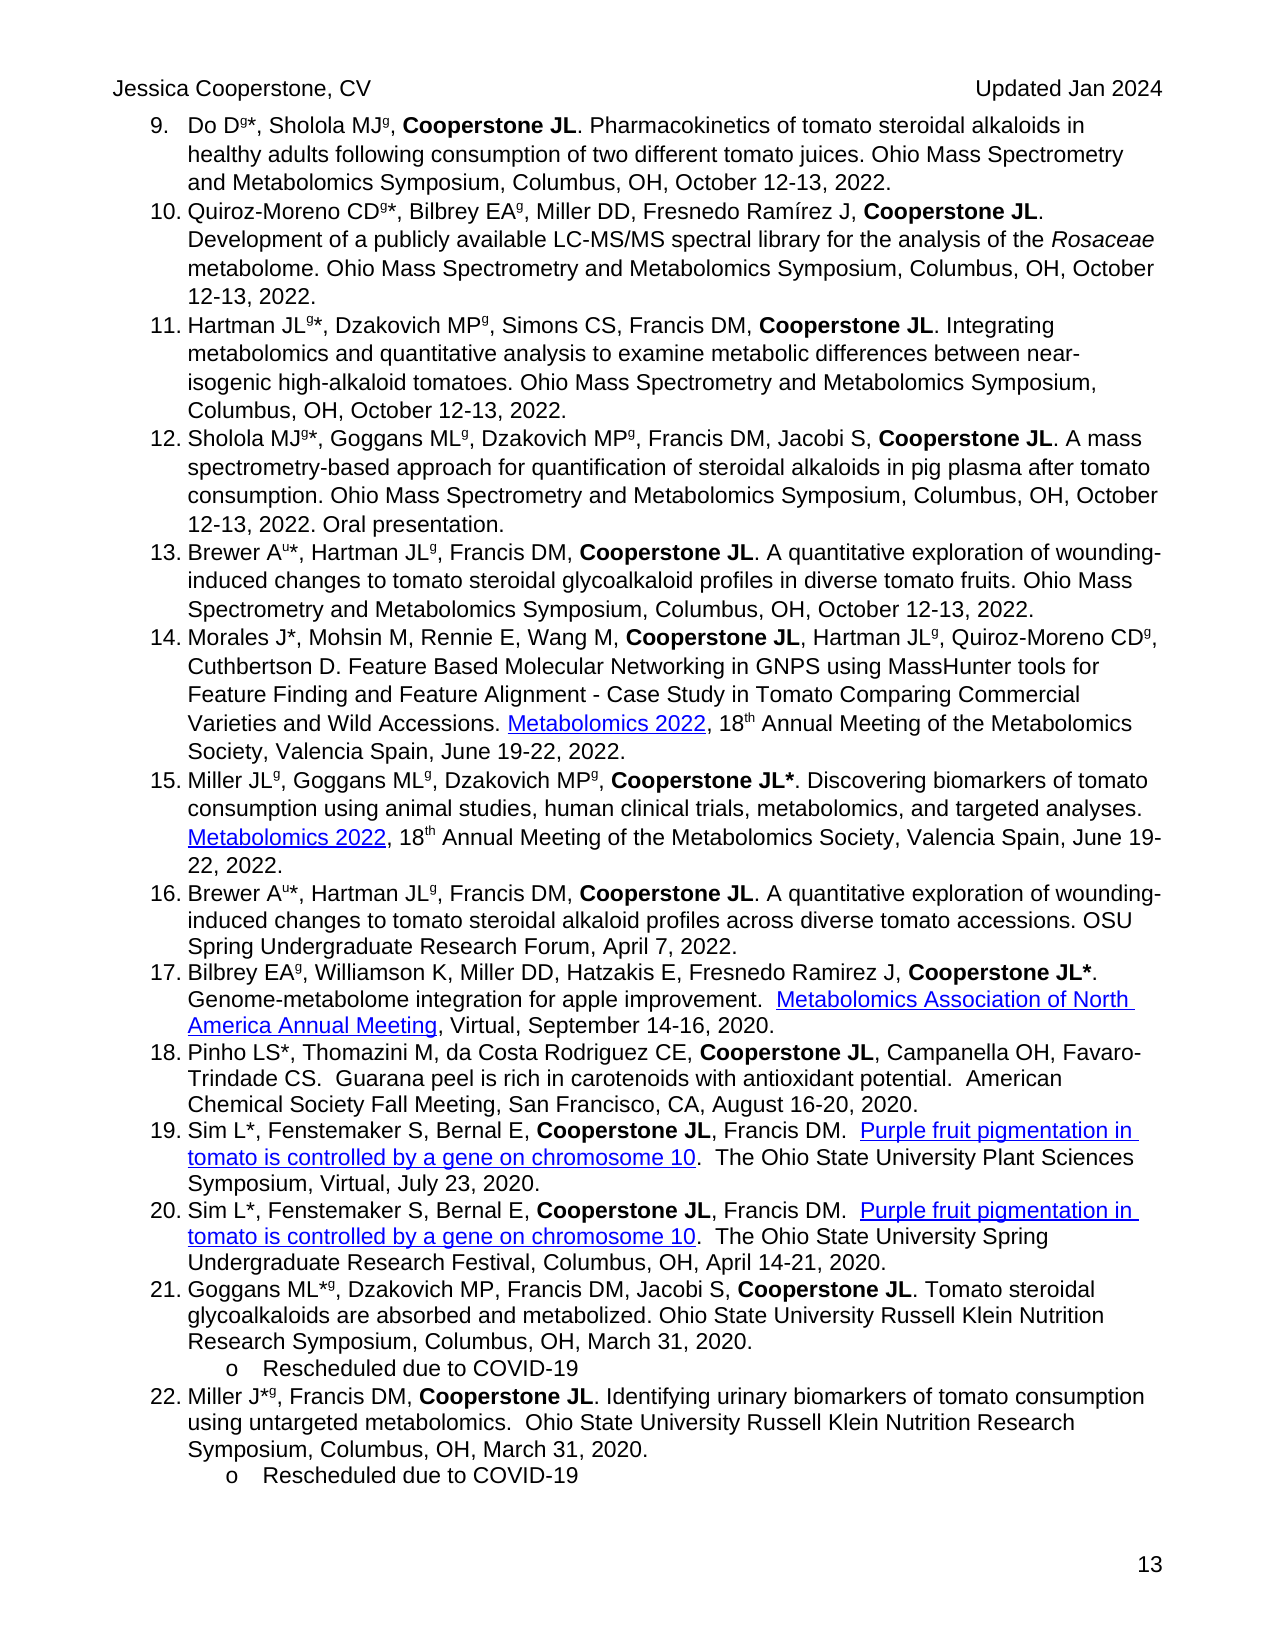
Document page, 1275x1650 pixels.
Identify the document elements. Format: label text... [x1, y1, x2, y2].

list Bilbrey EAg, Williamson K, Miller DD, Hatzakis E, Fresnedo Ramirez J, Cooperstone JL*. Genome-metabolome integration for apple improvement. Metabolomics Association of North America Annual Meeting, Virtual, September 14-16, 2020. [150, 959, 1162, 1038]
list Pinho LS*, Thomazini M, da Costa Rodriguez CE, Cooperstone JL, Campanella OH, Favaro-Trindade CS. Guarana peel is rich in carotenoids with antioxidant potential. American Chemical Society Fall Meeting, San Francisco, CA, August 16-20, 2020. [150, 1038, 1162, 1117]
list Miller JLg, Goggans MLg, Dzakovich MPg, Cooperstone JL*. Discovering biomarkers of tomato consumption using animal studies, human clinical trials, metabolomics, and targeted analyses. Metabolomics 2022, 18th Annual Meeting of the Metabolomics Society, Valencia Spain, June 19-22, 2022. [150, 767, 1162, 878]
list Brewer Au*, Hartman JLg, Francis DM, Cooperstone JL. A quantitative exploration of wounding-induced changes to tomato steroidal alkaloid profiles across diverse tomato accessions. OSU Spring Undergraduate Research Forum, April 7, 2022. [150, 880, 1162, 959]
list Brewer Au*, Hartman JLg, Francis DM, Cooperstone JL. ​A quantitative exploration of wounding-induced changes to tomato steroidal glycoalkaloid profiles in diverse tomato fruits. Ohio Mass Spectrometry and Metabolomics Symposium, Columbus, OH, October 12-13, 2022. [150, 539, 1162, 622]
list Quiroz-Moreno CDg*, Bilbrey EAg, Miller DD, Fresnedo Ramírez J, Cooperstone JL. Development of a publicly available LC-MS/MS spectral library for the analysis of the Rosaceae metabolome. Ohio Mass Spectrometry and Metabolomics Symposium, Columbus, OH, October 12-13, 2022. [150, 198, 1162, 309]
list Sholola MJg*, Goggans MLg, Dzakovich MPg, Francis DM, Jacobi S, Cooperstone JL. A mass spectrometry-based approach for quantification of steroidal alkaloids in pig plasma after tomato consumption. Ohio Mass Spectrometry and Metabolomics Symposium, Columbus, OH, October 12-13, 2022. Oral presentation. [150, 425, 1162, 537]
list Rescheduled due to COVID-19 [225, 1355, 1162, 1383]
list Sim L*, Fenstemaker S, Bernal E, Cooperstone JL, Francis DM. Purple fruit pigmentation in tomato is controlled by a gene on chromosome 10. The Ohio State University Spring Undergraduate Research Festival, Columbus, OH, April 14-21, 2020. [150, 1197, 1162, 1276]
list Goggans ML*g, Dzakovich MP, Francis DM, Jacobi S, Cooperstone JL. Tomato steroidal glycoalkaloids are absorbed and metabolized. Ohio State University Russell Klein Nutrition Research Symposium, Columbus, OH, March 31, 2020. [150, 1276, 1162, 1355]
list Miller J*g, Francis DM, Cooperstone JL. Identifying urinary biomarkers of tomato consumption using untargeted metabolomics. Ohio State University Russell Klein Nutrition Research Symposium, Columbus, OH, March 31, 2020. [150, 1383, 1162, 1462]
list Morales J*, Mohsin M, Rennie E, Wang M, Cooperstone JL, Hartman JLg, Quiroz-Moreno CDg, Cuthbertson D. Feature Based Molecular Networking in GNPS using MassHunter tools for Feature Finding and Feature Alignment - Case Study in Tomato Comparing Commercial Varieties and Wild Accessions. Metabolomics 2022, 18th Annual Meeting of the Metabolomics Society, Valencia Spain, June 19-22, 2022. [150, 624, 1162, 764]
list Sim L*, Fenstemaker S, Bernal E, Cooperstone JL, Francis DM. Purple fruit pigmentation in tomato is controlled by a gene on chromosome 10. The Ohio State University Plant Sciences Symposium, Virtual, July 23, 2020. [150, 1117, 1162, 1197]
list Do Dg*, Sholola MJg, Cooperstone JL. Pharmacokinetics of tomato steroidal alkaloids in healthy adults following consumption of two different tomato juices. Ohio Mass Spectrometry and Metabolomics Symposium, Columbus, OH, October 12-13, 2022. [150, 112, 1162, 196]
list Rescheduled due to COVID-19 [225, 1462, 1162, 1490]
list Hartman JLg*, Dzakovich MPg, Simons CS, Francis DM, Cooperstone JL. Integrating metabolomics and quantitative analysis to examine metabolic differences between near-isogenic high-alkaloid tomatoes. Ohio Mass Spectrometry and Metabolomics Symposium, Columbus, OH, October 12-13, 2022. [150, 312, 1162, 423]
